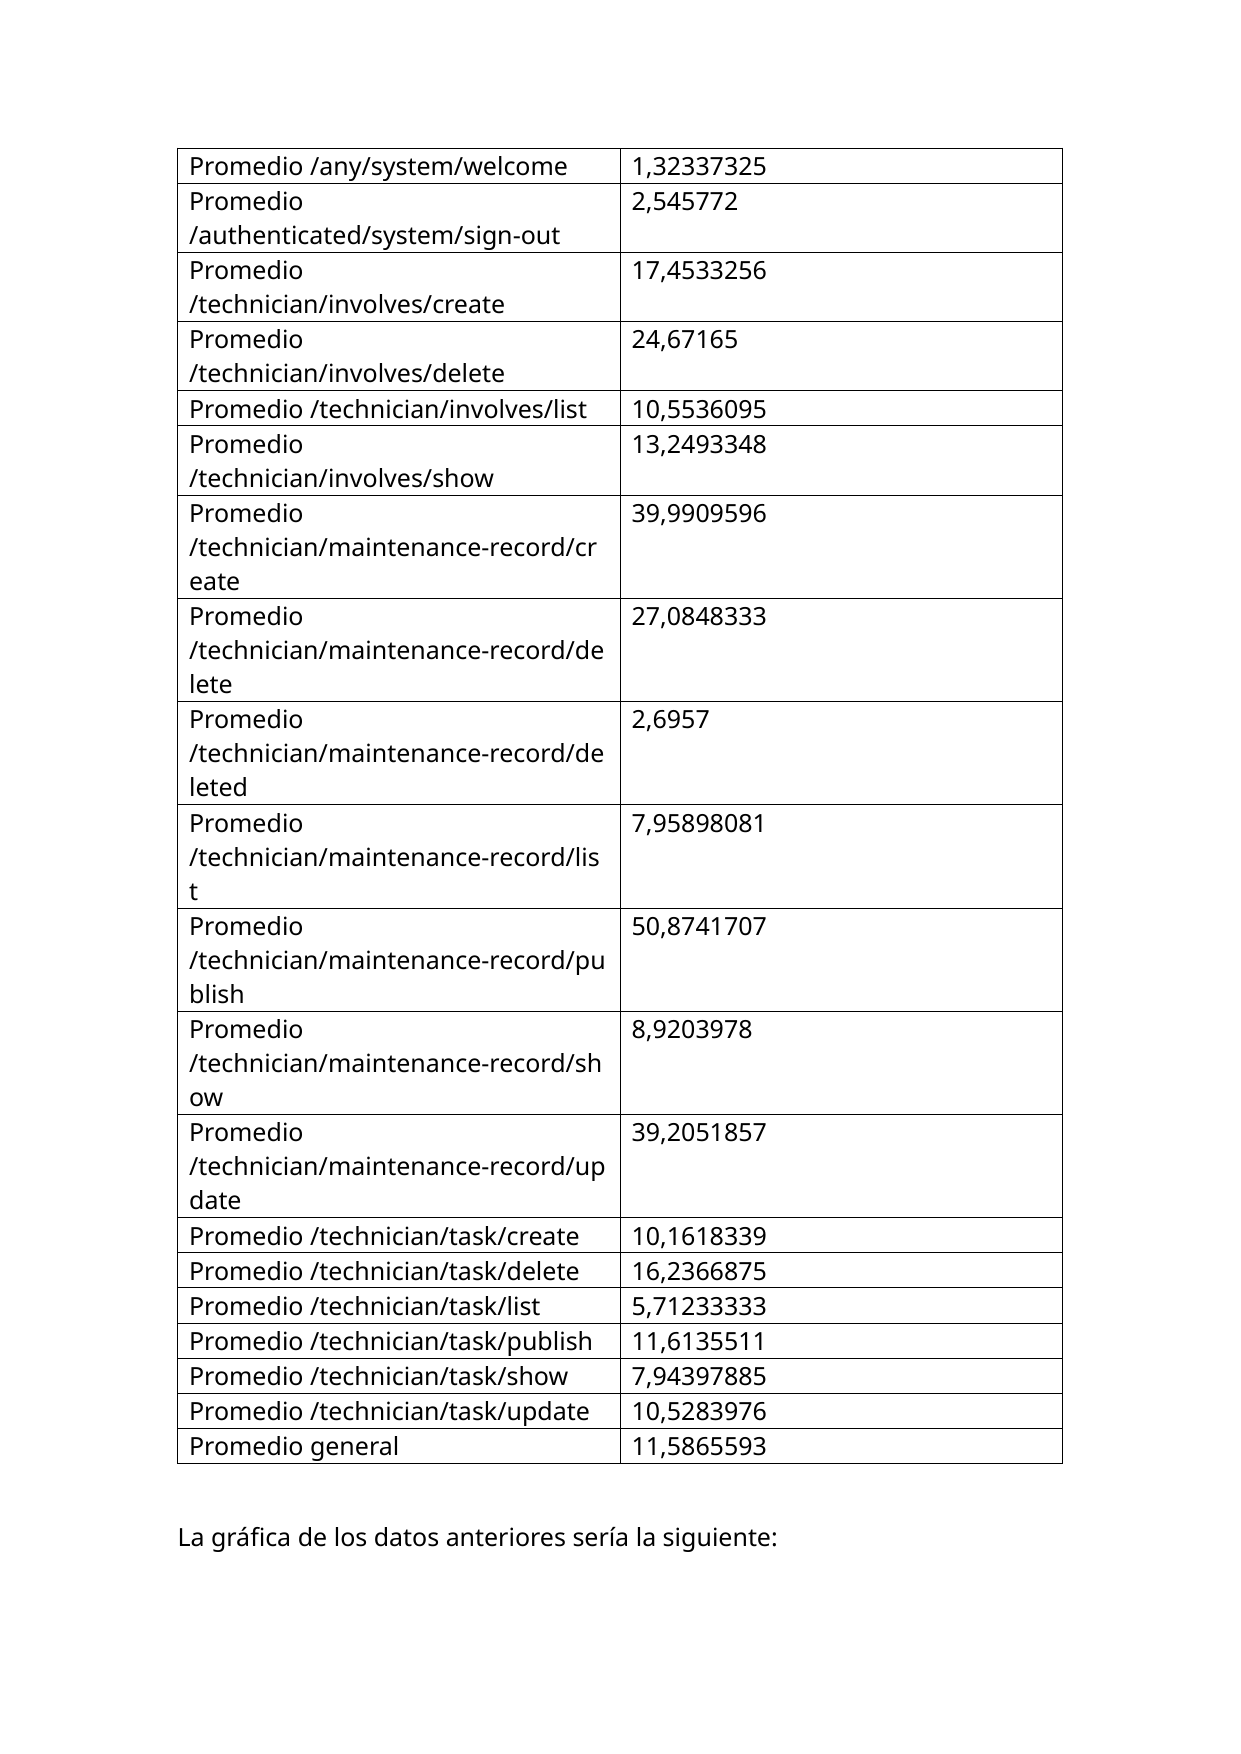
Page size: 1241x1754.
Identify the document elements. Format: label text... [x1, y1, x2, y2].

table_cell 50,8741707 [621, 909, 1062, 1011]
table_cell 39,2051857 [621, 1115, 1062, 1217]
table_cell Promedio /technician/maintenance-record/list [178, 805, 620, 907]
table_cell Promedio /technician/maintenance-record/deleted [178, 702, 620, 804]
table_cell Promedio /technician/involves/list [178, 391, 620, 425]
table_cell 24,67165 [621, 322, 1062, 390]
table_cell 8,9203978 [621, 1012, 1062, 1114]
table_cell 1,32337325 [621, 149, 1062, 183]
table_cell 39,9909596 [621, 496, 1062, 598]
table_cell Promedio /any/system/welcome [178, 149, 620, 183]
table_cell 5,71233333 [621, 1288, 1062, 1322]
table_cell 7,94397885 [621, 1359, 1062, 1393]
table_cell 7,95898081 [621, 805, 1062, 907]
table_cell 2,545772 [621, 184, 1062, 252]
table_cell Promedio /technician/maintenance-record/show [178, 1012, 620, 1114]
table_cell Promedio /technician/task/delete [178, 1253, 620, 1287]
table_cell Promedio /technician/task/list [178, 1288, 620, 1322]
table_cell Promedio /technician/task/publish [178, 1324, 620, 1357]
table_cell 11,5865593 [621, 1429, 1062, 1463]
table_cell Promedio /authenticated/system/sign-out [178, 184, 620, 252]
table_cell 10,1618339 [621, 1218, 1062, 1252]
table_cell Promedio /technician/maintenance-record/create [178, 496, 620, 598]
table_cell 17,4533256 [621, 253, 1062, 321]
table_cell Promedio /technician/involves/delete [178, 322, 620, 390]
table_cell Promedio /technician/maintenance-record/publish [178, 909, 620, 1011]
table_cell Promedio general [178, 1429, 620, 1463]
table_cell 2,6957 [621, 702, 1062, 804]
table_cell 10,5283976 [621, 1394, 1062, 1428]
table_cell Promedio /technician/maintenance-record/update [178, 1115, 620, 1217]
table_cell 13,2493348 [621, 426, 1062, 494]
table_cell 27,0848333 [621, 599, 1062, 701]
table_cell Promedio /technician/task/update [178, 1394, 620, 1428]
table_cell Promedio /technician/maintenance-record/delete [178, 599, 620, 701]
table_cell Promedio /technician/task/create [178, 1218, 620, 1252]
table_cell Promedio /technician/task/show [178, 1359, 620, 1393]
table_cell 11,6135511 [621, 1324, 1062, 1357]
text La gráfica de los datos anteriores sería la siguiente: [177, 1520, 1063, 1554]
table_cell Promedio /technician/involves/show [178, 426, 620, 494]
table_cell 16,2366875 [621, 1253, 1062, 1287]
table_cell 10,5536095 [621, 391, 1062, 425]
table_cell Promedio /technician/involves/create [178, 253, 620, 321]
